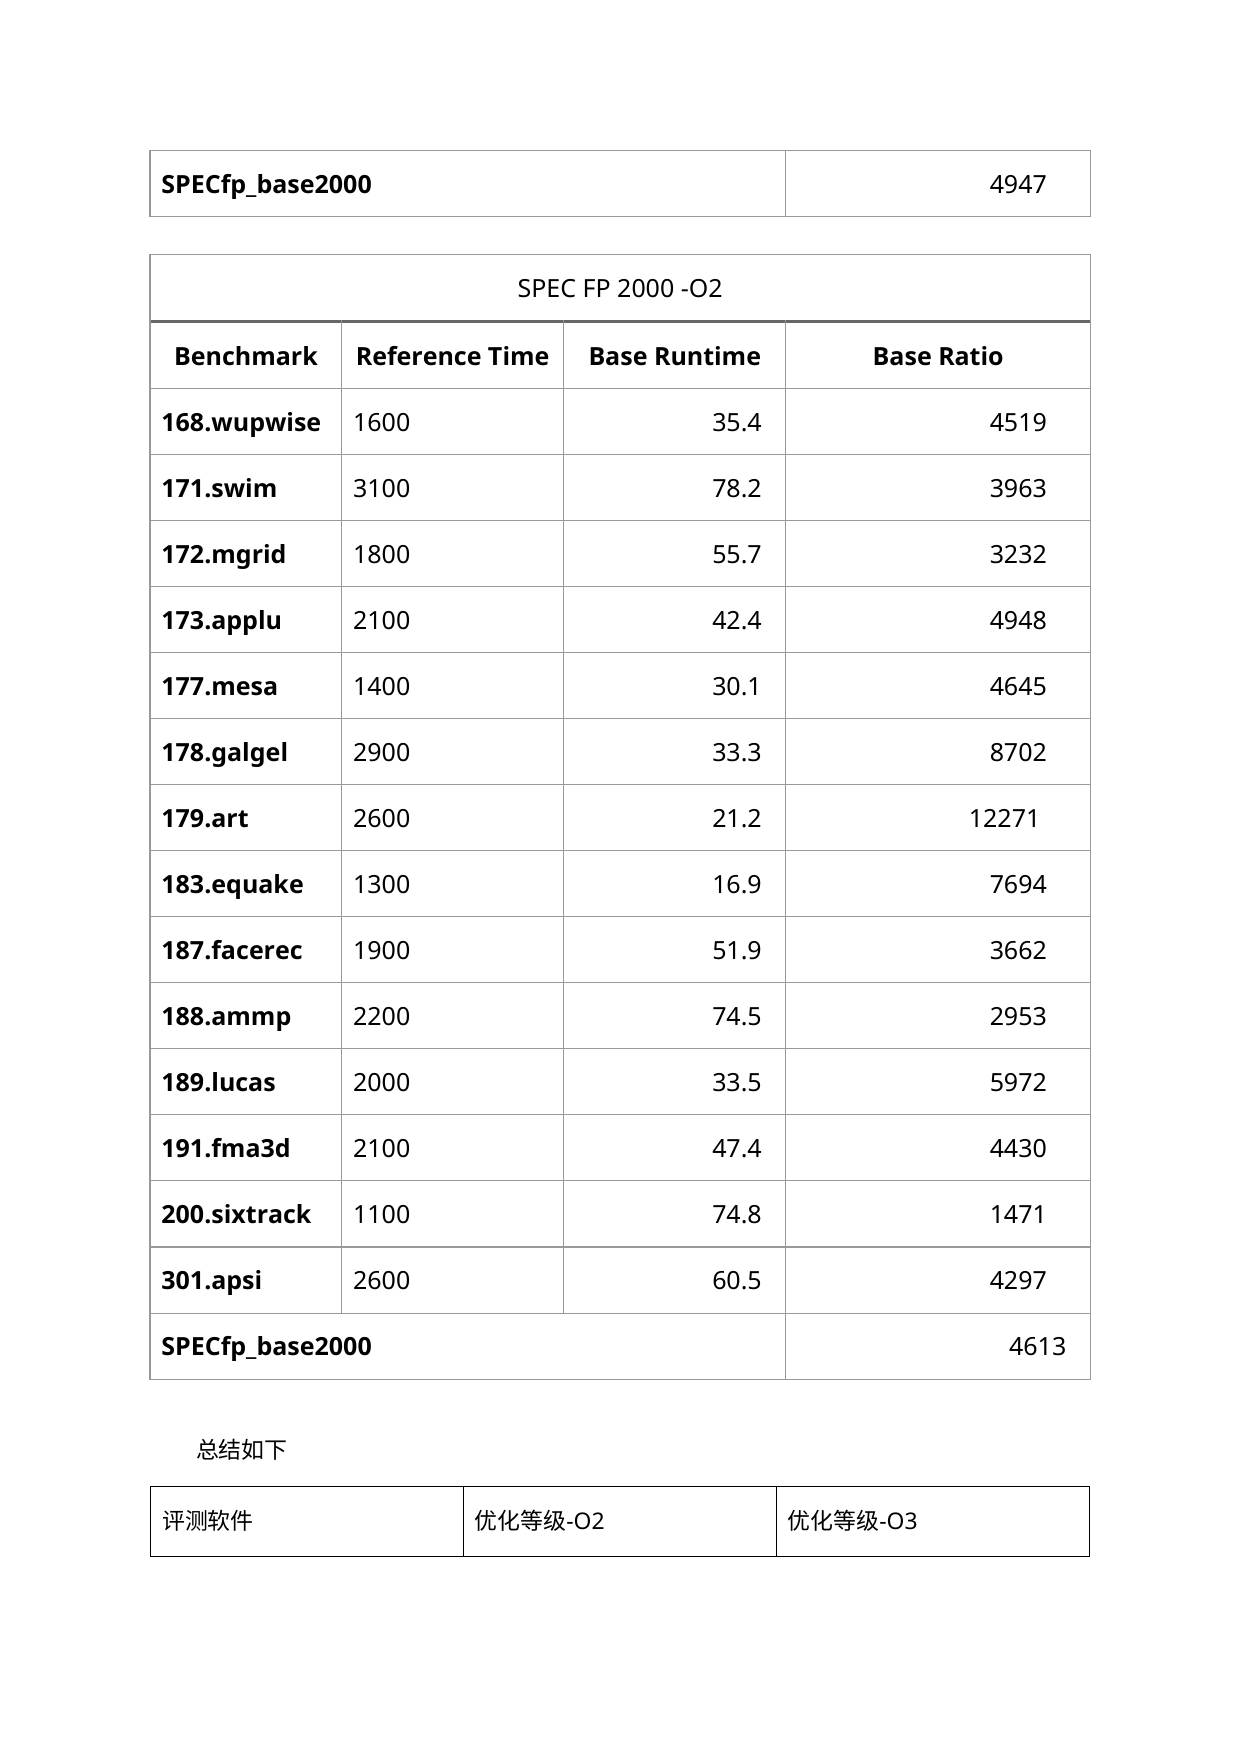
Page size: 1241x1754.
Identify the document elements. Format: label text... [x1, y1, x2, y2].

table_cell 168.wupwise [151, 389, 341, 454]
table_cell 78.2 [564, 455, 785, 520]
table_cell 2100 [342, 587, 563, 652]
table_cell 183.equake [151, 851, 341, 916]
table_cell 2200 [342, 983, 563, 1048]
table_cell 4519 [786, 389, 1090, 454]
table_cell 1471 [786, 1181, 1090, 1246]
table_cell 178.galgel [151, 719, 341, 784]
table_cell 4947 [786, 151, 1090, 216]
table_cell 47.4 [564, 1115, 785, 1180]
table_cell Base Runtime [564, 323, 785, 388]
table_cell 2000 [342, 1049, 563, 1114]
table_cell 74.5 [564, 983, 785, 1048]
table_cell 42.4 [564, 587, 785, 652]
table_cell 301.apsi [151, 1248, 341, 1312]
table_header 评测软件 [151, 1487, 463, 1556]
table_cell 177.mesa [151, 653, 341, 718]
table_header SPEC FP 2000 -O2 [151, 255, 1090, 320]
table_cell 21.2 [564, 785, 785, 850]
table_header 优化等级-O2 [464, 1487, 776, 1556]
text 总结如下 [150, 1416, 1090, 1481]
table_cell 1400 [342, 653, 563, 718]
table_cell SPECfp_base2000 [151, 151, 785, 216]
table_cell 30.1 [564, 653, 785, 718]
table_cell 2900 [342, 719, 563, 784]
table_cell 12271 [786, 785, 1090, 850]
table_cell 188.ammp [151, 983, 341, 1048]
table_cell 1100 [342, 1181, 563, 1246]
table_cell 1600 [342, 389, 563, 454]
table_cell 4613 [786, 1314, 1090, 1378]
table_cell 4948 [786, 587, 1090, 652]
table_cell Reference Time [342, 323, 563, 388]
table_cell 2100 [342, 1115, 563, 1180]
table_cell 2600 [342, 1248, 563, 1312]
table_cell 74.8 [564, 1181, 785, 1246]
table_cell 3100 [342, 455, 563, 520]
table_cell 3232 [786, 521, 1090, 586]
table_cell 4297 [786, 1248, 1090, 1312]
table_cell 60.5 [564, 1248, 785, 1312]
table_header 优化等级-O3 [777, 1487, 1089, 1556]
table_cell 172.mgrid [151, 521, 341, 586]
table_cell 7694 [786, 851, 1090, 916]
table_cell 171.swim [151, 455, 341, 520]
table_cell 33.5 [564, 1049, 785, 1114]
table_cell 173.applu [151, 587, 341, 652]
table_cell 2600 [342, 785, 563, 850]
table_cell 3963 [786, 455, 1090, 520]
table_cell 51.9 [564, 917, 785, 982]
table_cell 33.3 [564, 719, 785, 784]
table_cell 191.fma3d [151, 1115, 341, 1180]
table_cell 35.4 [564, 389, 785, 454]
table_cell SPECfp_base2000 [151, 1314, 785, 1378]
table_cell 187.facerec [151, 917, 341, 982]
table_cell 16.9 [564, 851, 785, 916]
table_cell 179.art [151, 785, 341, 850]
table_cell Base Ratio [786, 323, 1090, 388]
table_cell Benchmark [151, 323, 341, 388]
table_cell 4645 [786, 653, 1090, 718]
table_cell 200.sixtrack [151, 1181, 341, 1246]
table_cell 1900 [342, 917, 563, 982]
table_cell 55.7 [564, 521, 785, 586]
table_cell 1800 [342, 521, 563, 586]
table_cell 3662 [786, 917, 1090, 982]
table_cell 1300 [342, 851, 563, 916]
table_cell 8702 [786, 719, 1090, 784]
table_cell 5972 [786, 1049, 1090, 1114]
table_cell 189.lucas [151, 1049, 341, 1114]
table_cell 2953 [786, 983, 1090, 1048]
table_cell 4430 [786, 1115, 1090, 1180]
